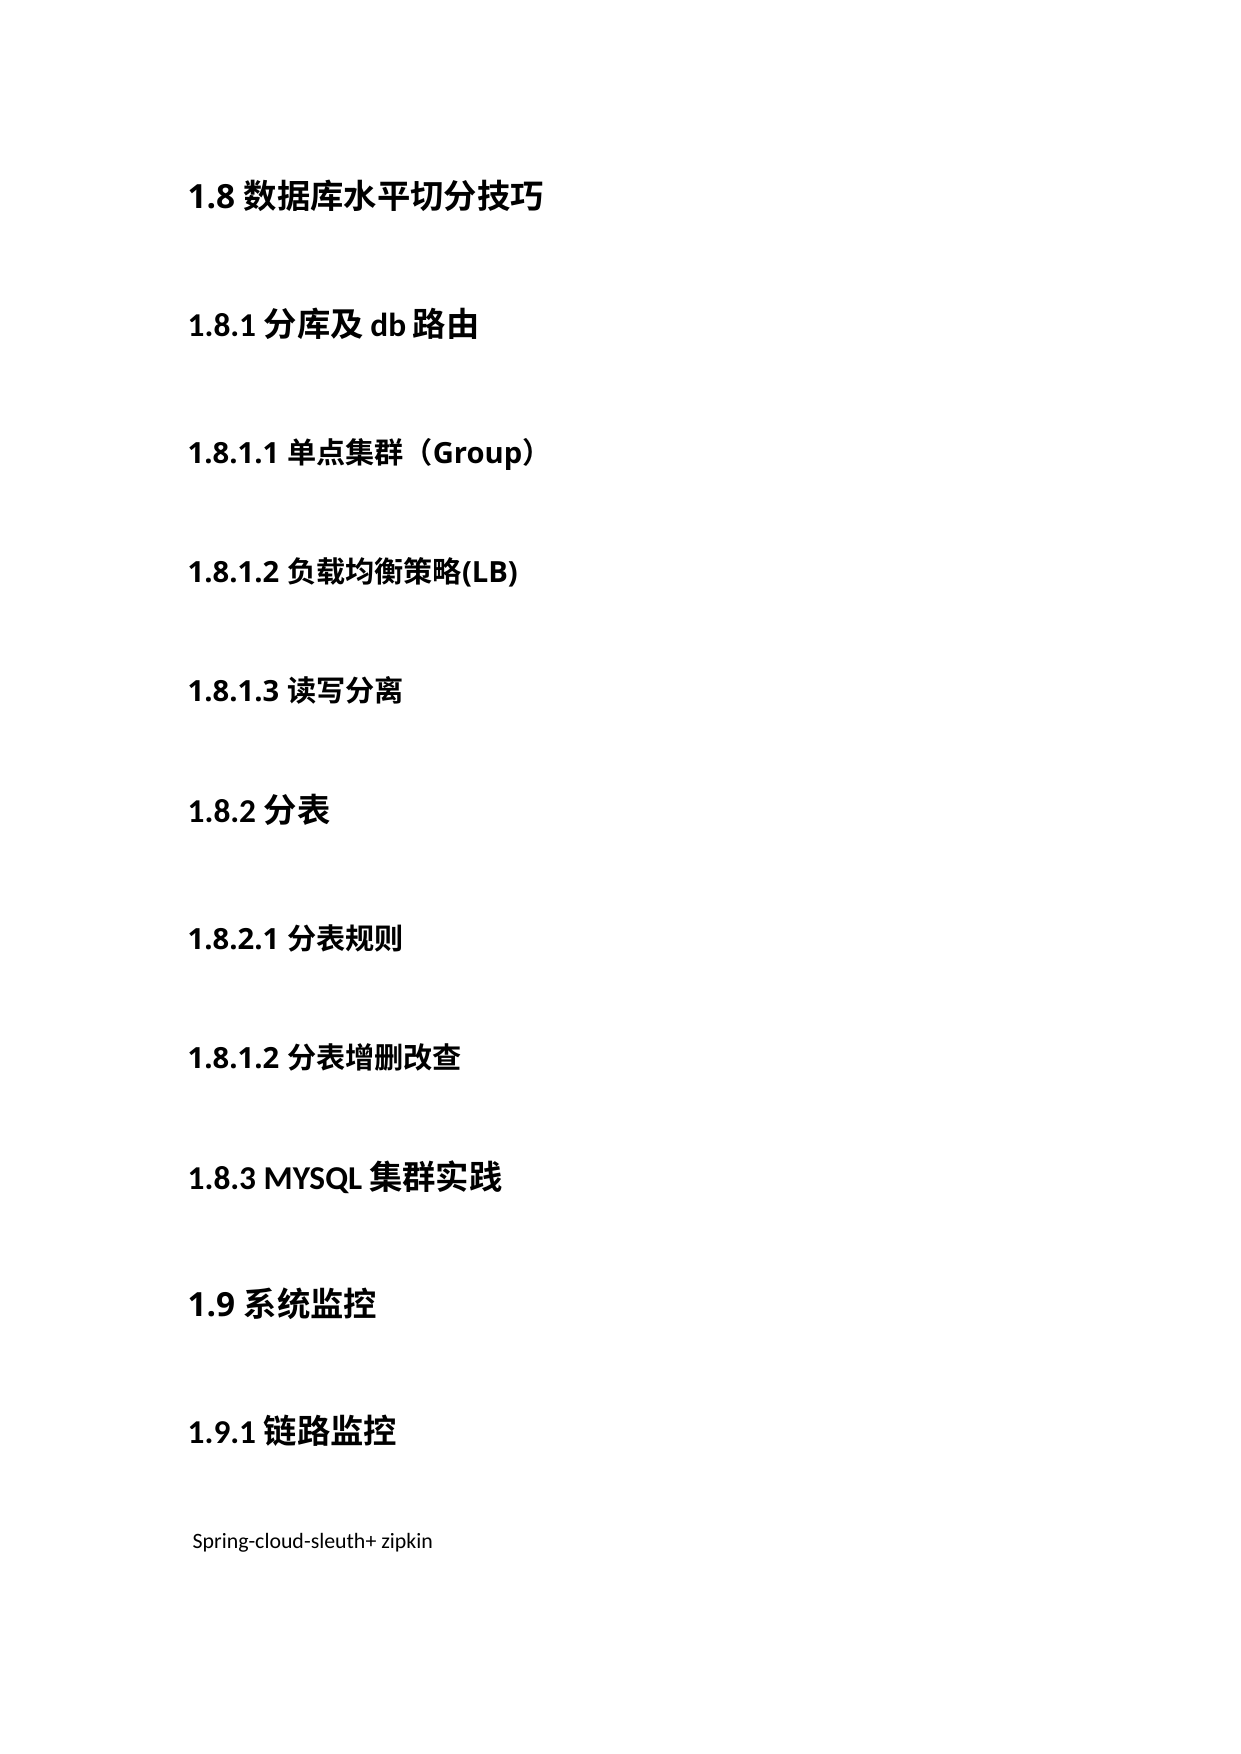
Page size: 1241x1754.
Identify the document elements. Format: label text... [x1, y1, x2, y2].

subtitle 1.8 数据库水平切分技巧 [187, 162, 1053, 227]
subtitle 1.9 系统监控 [187, 1269, 1053, 1334]
subtitle 1.8.1.2 分表增删改查 [187, 1023, 1053, 1088]
subtitle 1.8.2 分表 [187, 775, 1053, 840]
text Spring-cloud-sleuth+ zipkin [187, 1524, 1053, 1556]
subtitle 1.8.2.1 分表规则 [187, 904, 1053, 969]
subtitle 1.8.1.2 负载均衡策略(LB) [187, 537, 1053, 602]
subtitle 1.8.3 MYSQL集群实践 [187, 1142, 1053, 1207]
subtitle 1.8.1.3 读写分离 [187, 656, 1053, 721]
subtitle 1.8.1.1 单点集群（Group） [187, 419, 1053, 484]
subtitle 1.8.1 分库及db路由 [187, 289, 1053, 354]
subtitle 1.9.1 链路监控 [187, 1397, 1053, 1462]
